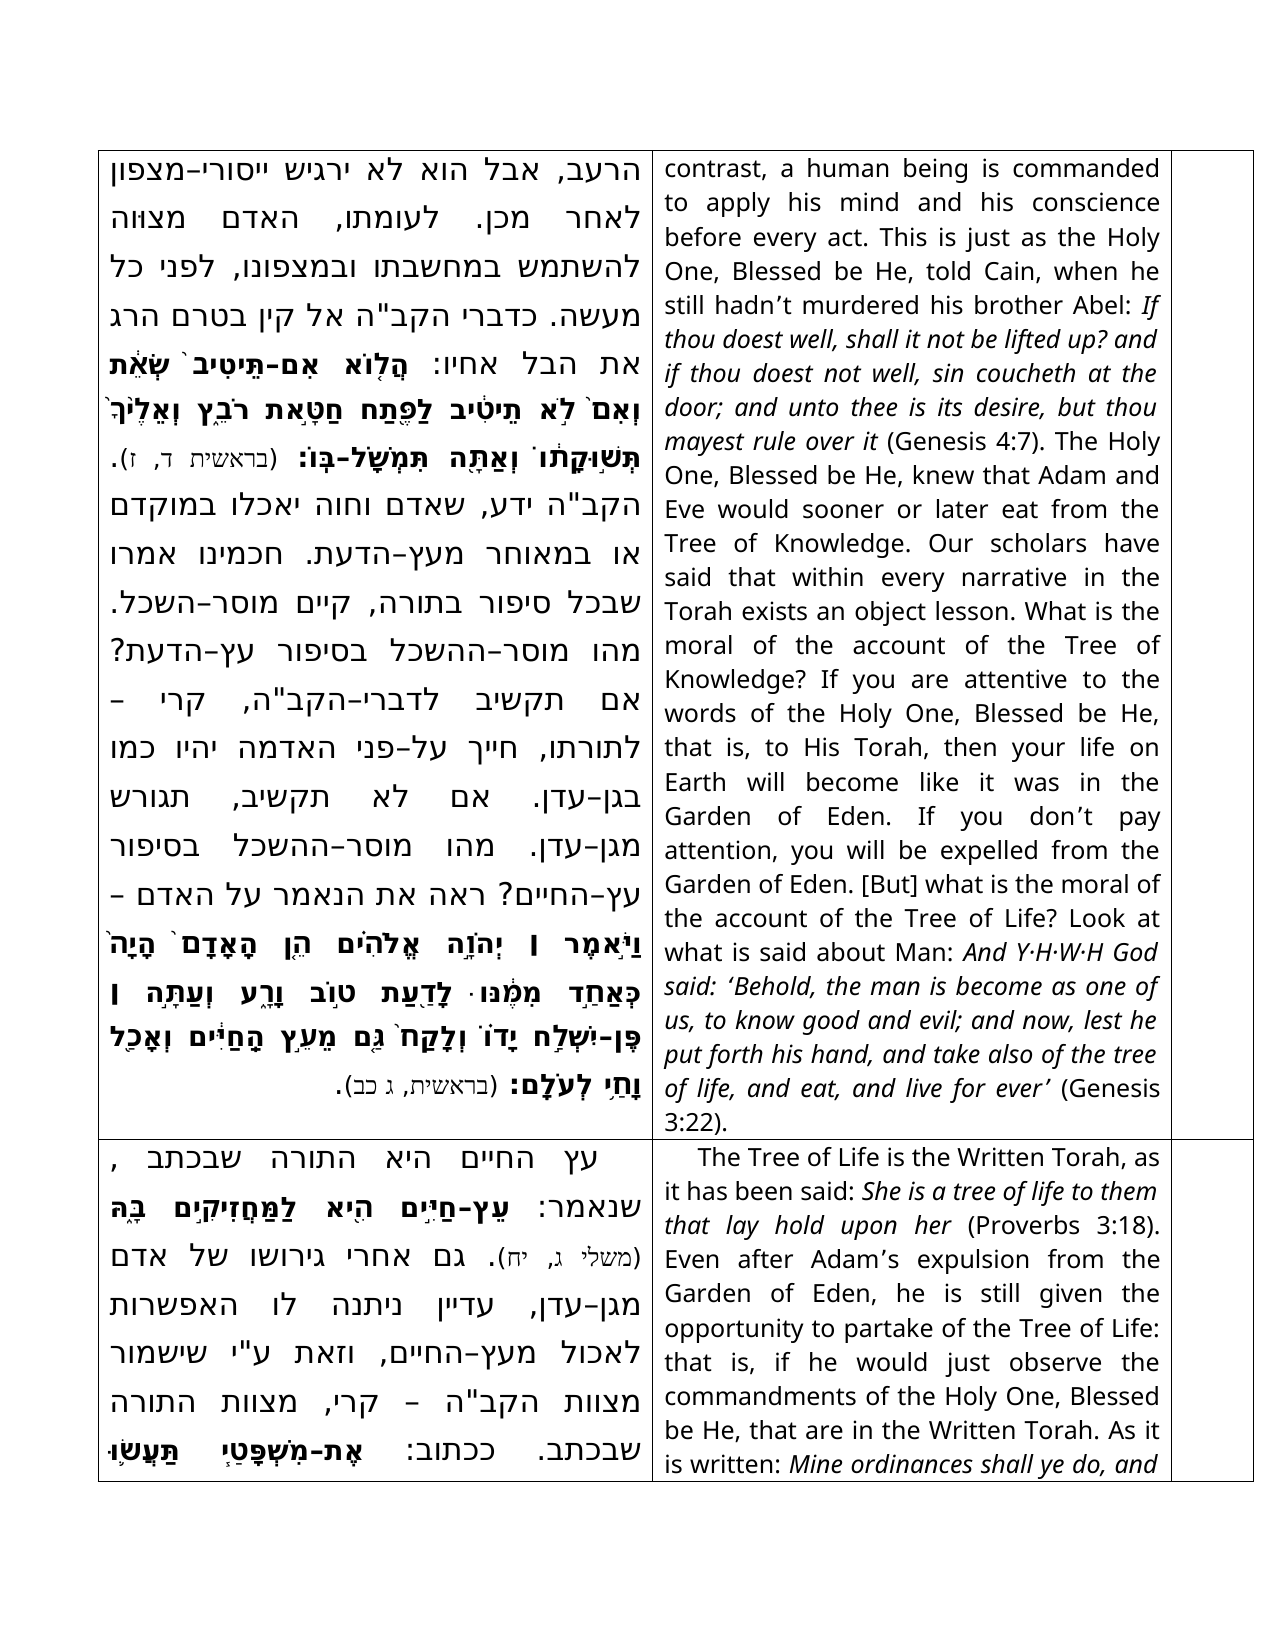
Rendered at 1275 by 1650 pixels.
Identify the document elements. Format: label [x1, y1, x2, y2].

table_cell [653, 151, 1171, 1139]
table_cell [99, 151, 652, 1139]
table_cell [653, 1140, 1171, 1481]
table_cell [1172, 1140, 1253, 1481]
table_cell [99, 1140, 652, 1481]
table_cell [1172, 151, 1253, 1139]
